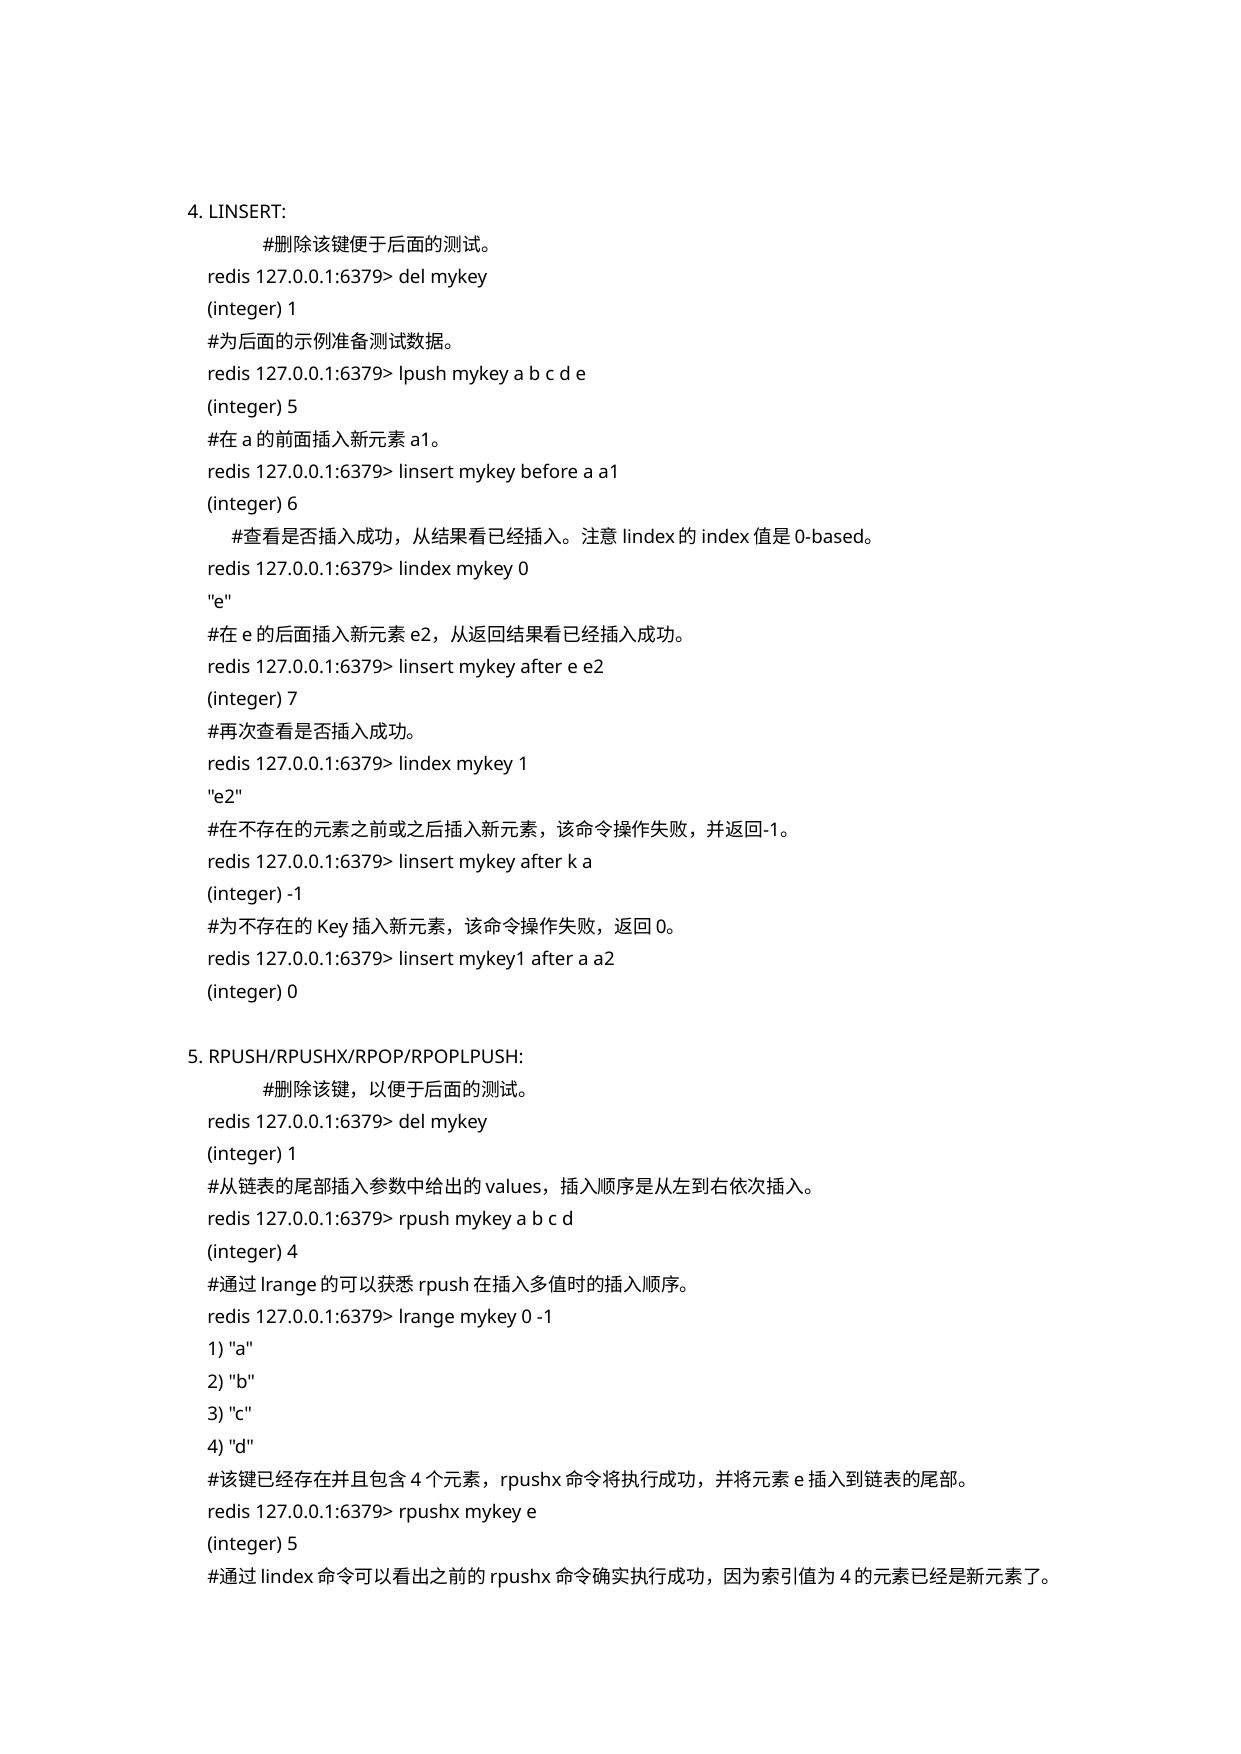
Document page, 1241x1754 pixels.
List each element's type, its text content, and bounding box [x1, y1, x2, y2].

text #删除该键便于后面的测试。 redis 127.0.0.1:6379> del mykey (integer) 1 #为后面的示例准备测试数据。 redis 127.0.0.1:6379> lpush mykey a b c d e (integer) 5 #在a的前面插入新元素a1。 redis 127.0.0.1:6379> linsert mykey before a a1 (integer) 6 #查看是否插入成功，从结果看已经插入。注意lindex的index值是0-based。 redis 127.0.0.1:6379> lindex mykey 0 "e" #在e的后面插入新元素e2，从返回结果看已经插入成功。 redis 127.0.0.1:6379> linsert mykey after e e2 (integer) 7 #再次查看是否插入成功。 redis 127.0.0.1:6379> lindex mykey 1 "e2" #在不存在的元素之前或之后插入新元素，该命令操作失败，并返回-1。 redis 127.0.0.1:6379> linsert mykey after k a (integer) -1 #为不存在的Key插入新元素，该命令操作失败，返回0。 redis 127.0.0.1:6379> linsert mykey1 after a a2 (integer) 0 [187, 227, 1053, 1007]
text 4. LINSERT: [187, 194, 1053, 227]
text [187, 1072, 1053, 1592]
text 5. RPUSH/RPUSHX/RPOP/RPOPLPUSH: [187, 1039, 1053, 1072]
